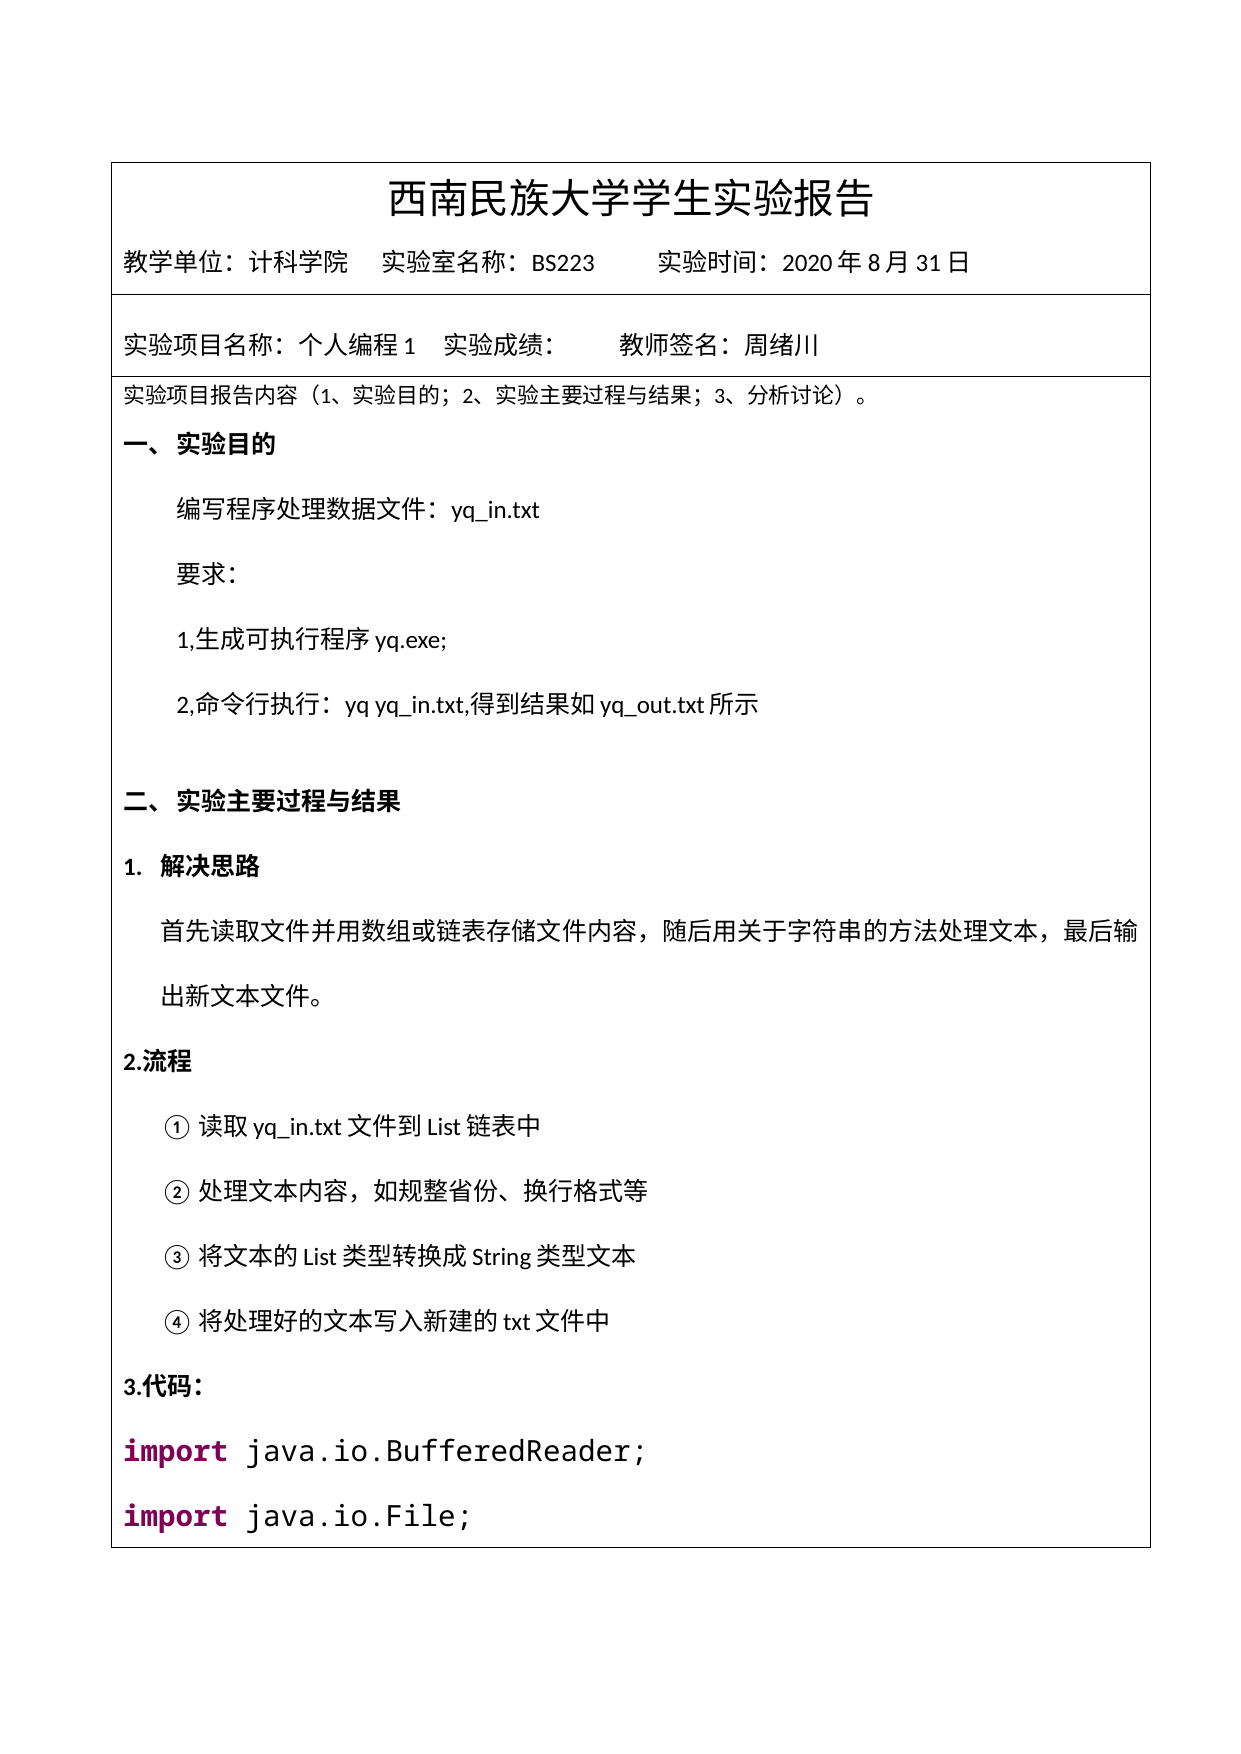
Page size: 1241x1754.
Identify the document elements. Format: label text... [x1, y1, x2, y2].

table_header 西南民族大学学生实验报告 教学单位：计科学院 实验室名称：BS223 实验时间：2020年8月31 日 [112, 163, 1150, 294]
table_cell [112, 377, 1150, 1547]
table_cell 实验项目名称：个人编程1 实验成绩： 教师签名：周绪川 [112, 295, 1150, 376]
